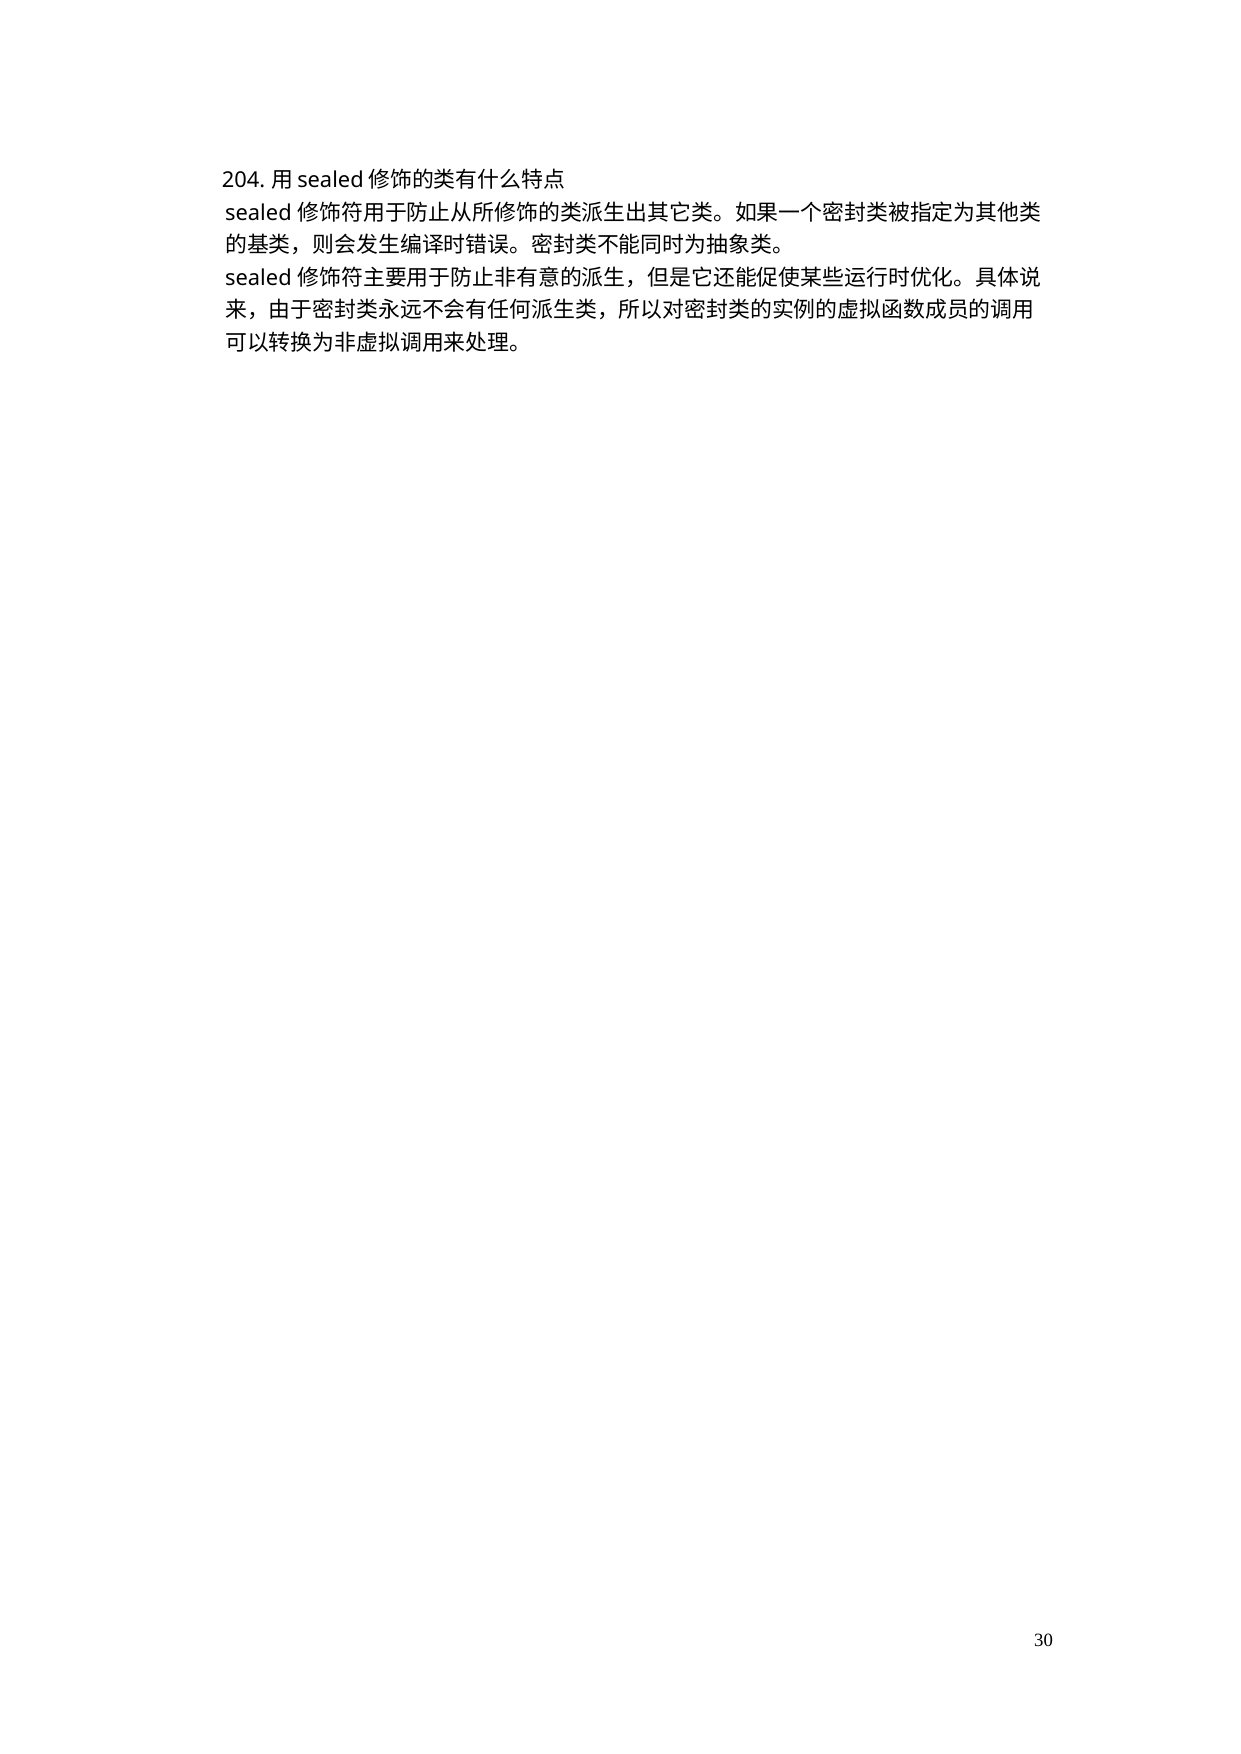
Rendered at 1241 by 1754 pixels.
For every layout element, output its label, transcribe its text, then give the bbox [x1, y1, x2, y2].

list 204. 用sealed修饰的类有什么特点 [187, 162, 1053, 194]
list sealed 修饰符主要用于防止非有意的派生，但是它还能促使某些运行时优化。具体说来，由于密封类永远不会有任何派生类，所以对密封类的实例的虚拟函数成员的调用可以转换为非虚拟调用来处理。 [225, 259, 1053, 357]
list sealed 修饰符用于防止从所修饰的类派生出其它类。如果一个密封类被指定为其他类的基类，则会发生编译时错误。密封类不能同时为抽象类。 [225, 194, 1053, 259]
